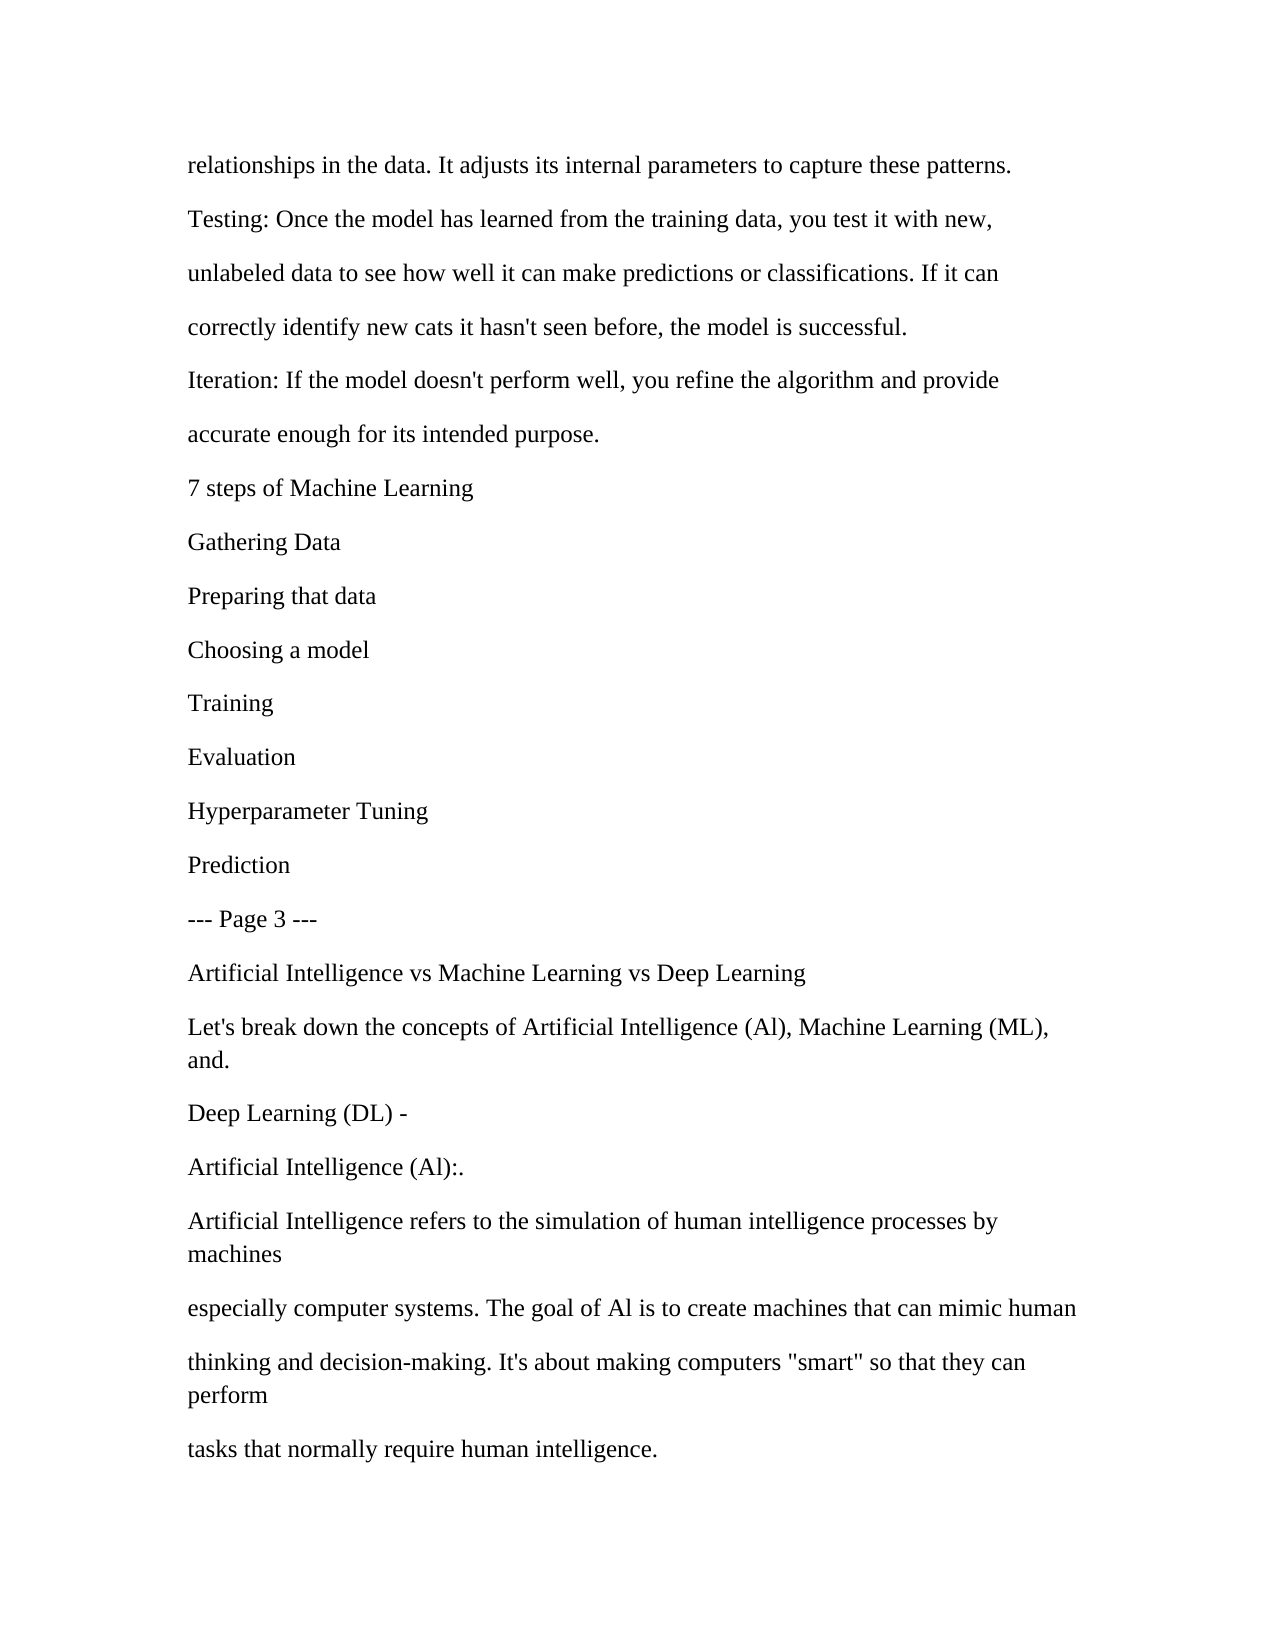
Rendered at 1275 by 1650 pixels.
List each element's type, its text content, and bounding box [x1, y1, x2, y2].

text thinking and decision-making. It's about making computers "smart" so that they can perform [187, 1347, 1087, 1409]
text Iteration: If the model doesn't perform well, you refine the algorithm and provide [187, 365, 1087, 394]
text relationships in the data. It adjusts its internal parameters to capture these patterns. [187, 150, 1087, 179]
text --- Page 3 --- [187, 904, 1087, 933]
text Choosing a model [187, 635, 1087, 663]
text Training [187, 688, 1087, 717]
text especially computer systems. The goal of Al is to create machines that can mimic human [187, 1293, 1087, 1322]
text Evaluation [187, 742, 1087, 771]
text Artificial Intelligence vs Machine Learning vs Deep Learning [187, 958, 1087, 987]
text Artificial Intelligence refers to the simulation of human intelligence processes by machines [187, 1206, 1087, 1268]
text Prediction [187, 850, 1087, 879]
text Artificial Intelligence (Al):. [187, 1152, 1087, 1181]
text accurate enough for its intended purpose. [187, 419, 1087, 448]
text Preparing that data [187, 581, 1087, 609]
text 7 steps of Machine Learning [187, 473, 1087, 502]
text correctly identify new cats it hasn't seen before, the model is successful. [187, 312, 1087, 340]
text Deep Learning (DL) - [187, 1098, 1087, 1127]
text unlabeled data to see how well it can make predictions or classifications. If it can [187, 258, 1087, 286]
text Let's break down the concepts of Artificial Intelligence (Al), Machine Learning (ML), and. [187, 1012, 1087, 1073]
text tasks that normally require human intelligence. [187, 1434, 1087, 1463]
text Hyperparameter Tuning [187, 796, 1087, 825]
text Testing: Once the model has learned from the training data, you test it with new, [187, 204, 1087, 233]
text Gathering Data [187, 527, 1087, 556]
